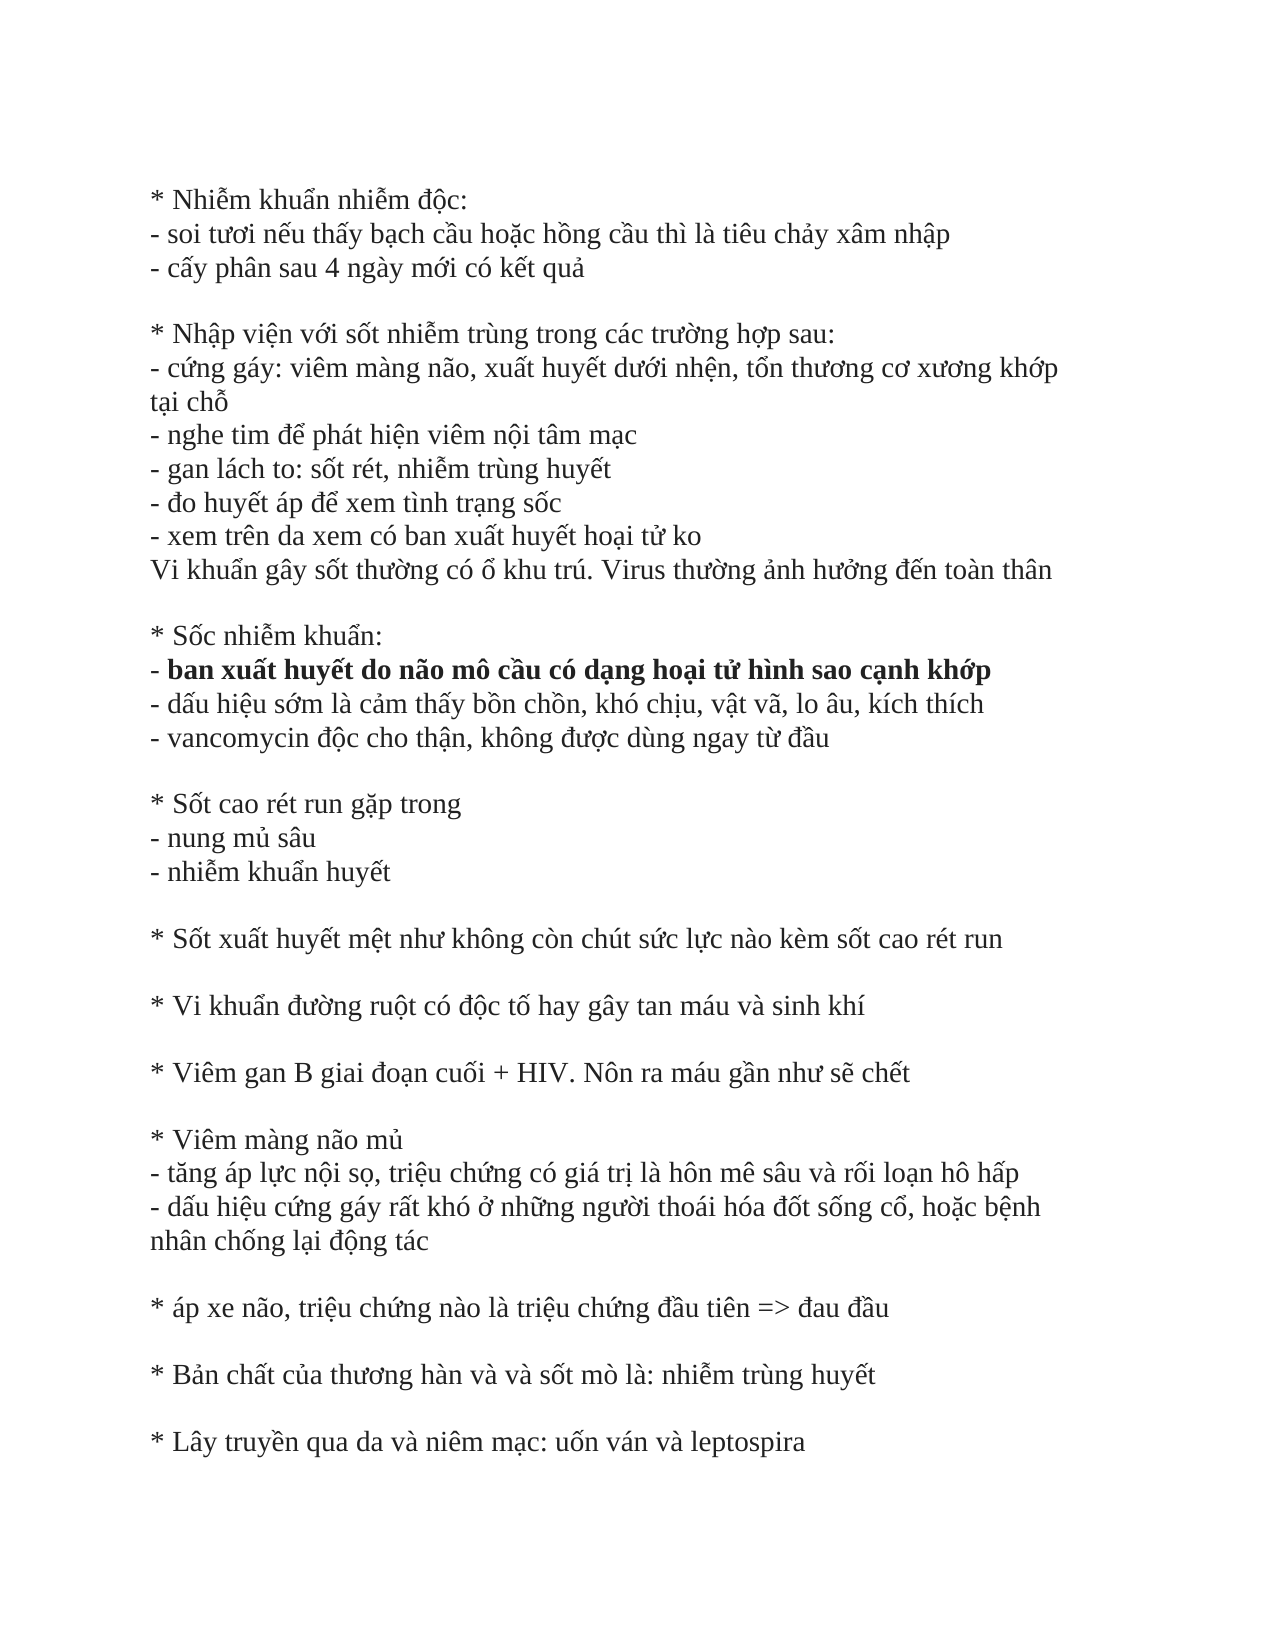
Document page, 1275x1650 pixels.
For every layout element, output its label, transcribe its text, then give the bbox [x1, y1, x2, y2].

list nung mủ sâu [150, 820, 1135, 854]
list soi tươi nếu thấy bạch cầu hoặc hồng cầu thì là tiêu chảy xâm nhập [150, 216, 1135, 250]
list Nhập viện với sốt nhiễm trùng trong các trường hợp sau: [150, 317, 1135, 351]
list tăng áp lực nội sọ, triệu chứng có giá trị là hôn mê sâu và rối loạn hô hấp [150, 1156, 1135, 1189]
list Sốc nhiễm khuẩn: [150, 619, 1135, 653]
list nghe tim để phát hiện viêm nội tâm mạc [150, 418, 1135, 451]
list dấu hiệu cứng gáy rất khó ở những người thoái hóa đốt sống cổ, hoặc bệnh nhân chống lại động tác [150, 1189, 1104, 1257]
list Sốt xuất huyết mệt như không còn chút sức lực nào kèm sốt cao rét run [150, 921, 1135, 955]
list Viêm màng não mủ [150, 1122, 1135, 1156]
list xem trên da xem có ban xuất huyết hoại tử ko [150, 518, 1135, 552]
list Sốt cao rét run gặp trong [150, 787, 1135, 820]
list Vi khuẩn đường ruột có độc tố hay gây tan máu và sinh khí [150, 988, 1135, 1022]
text Vi khuẩn gây sốt thường có ổ khu trú. Virus thường ảnh hưởng đến toàn thân [150, 552, 1135, 586]
list Viêm gan B giai đoạn cuối + HIV. Nôn ra máu gần như sẽ chết [150, 1055, 1135, 1089]
list cứng gáy: viêm màng não, xuất huyết dưới nhện, tổn thương cơ xương khớp tại chỗ [150, 351, 1094, 418]
list cấy phân sau 4 ngày mới có kết quả [150, 250, 1135, 283]
list gan lách to: sốt rét, nhiễm trùng huyết [150, 451, 1135, 485]
list nhiễm khuẩn huyết [150, 854, 1135, 887]
list áp xe não, triệu chứng nào là triệu chứng đầu tiên => đau đầu [150, 1290, 1135, 1324]
list Bản chất của thương hàn và và sốt mò là: nhiễm trùng huyết [150, 1357, 1135, 1391]
list vancomycin độc cho thận, không được dùng ngay từ đầu [150, 720, 1135, 753]
list Nhiễm khuẩn nhiễm độc: [150, 183, 1135, 216]
list dấu hiệu sớm là cảm thấy bồn chồn, khó chịu, vật vã, lo âu, kích thích [150, 686, 1135, 720]
list đo huyết áp để xem tình trạng sốc [150, 485, 1135, 518]
list Lây truyền qua da và niêm mạc: uốn ván và leptospira [150, 1424, 1135, 1458]
subtitle ban xuất huyết do não mô cầu có dạng hoại tử hình sao cạnh khớp [150, 653, 1135, 686]
